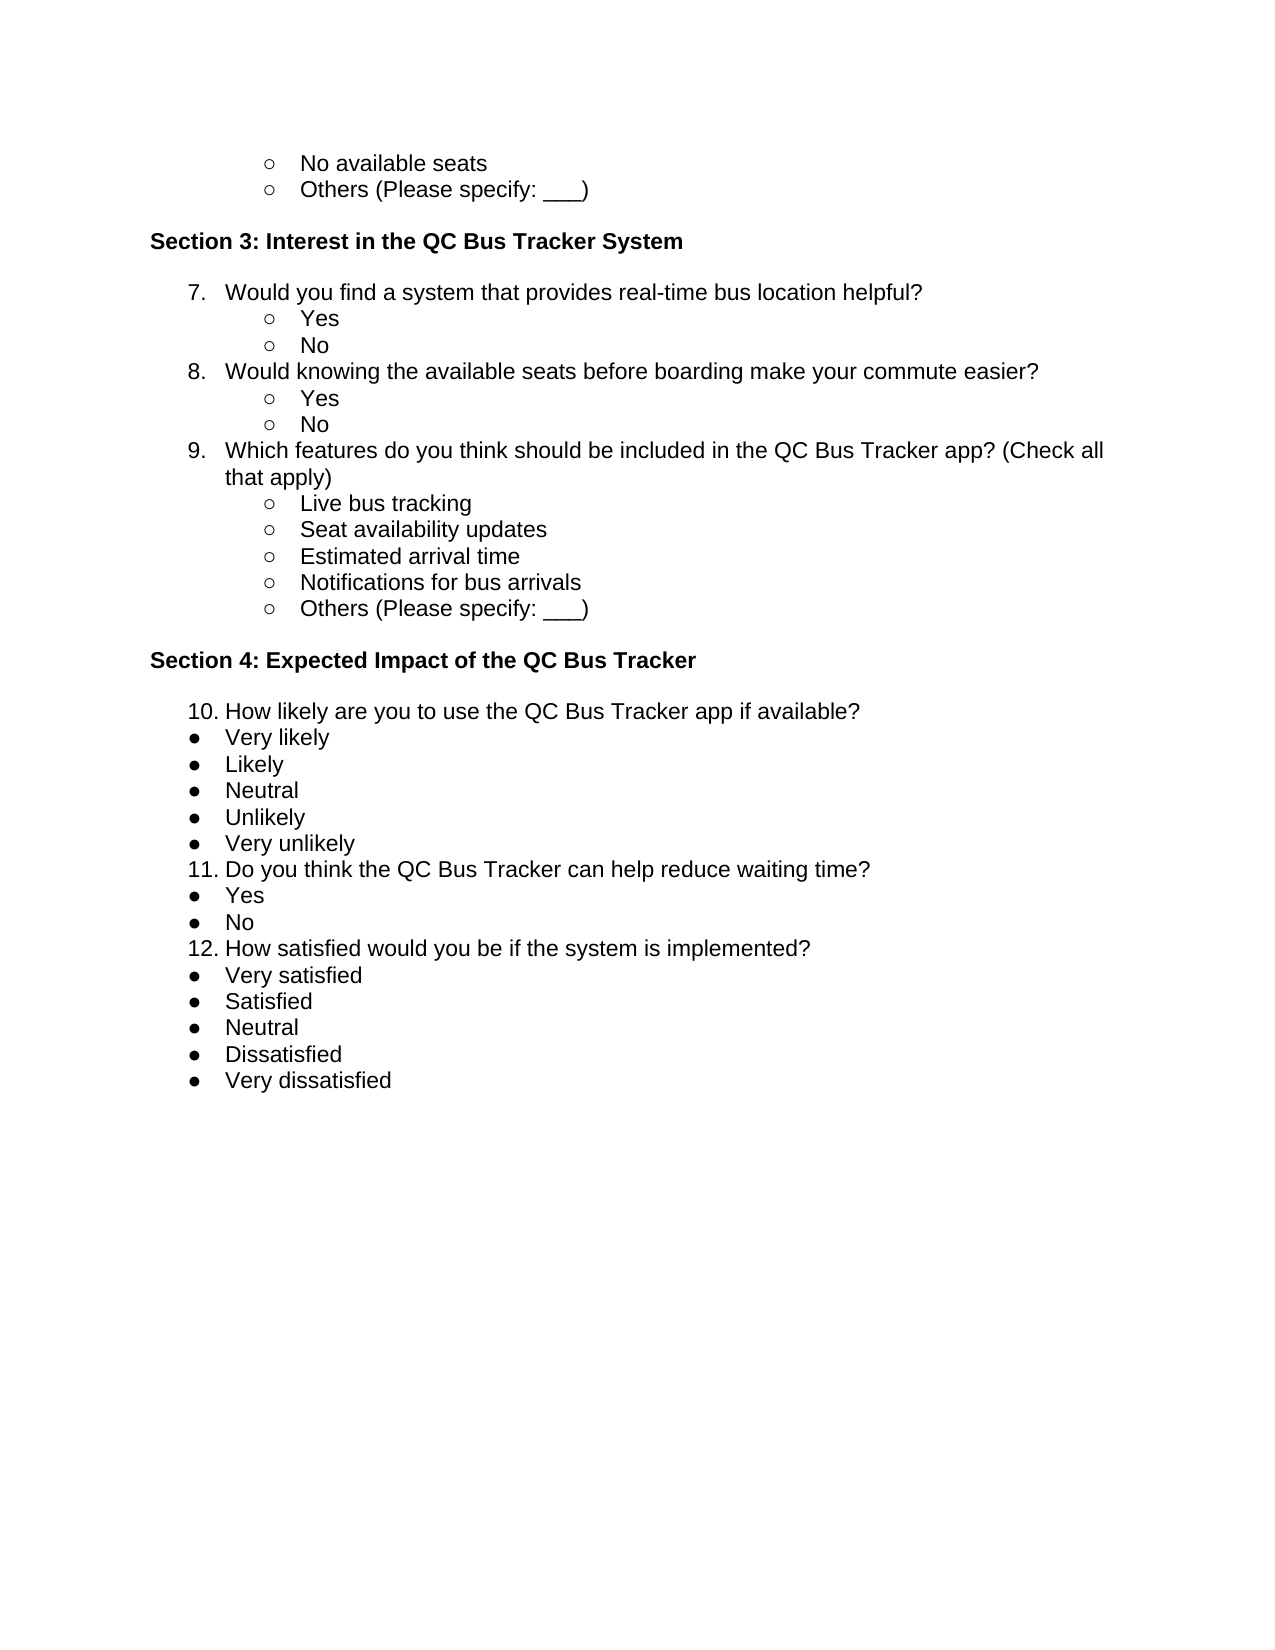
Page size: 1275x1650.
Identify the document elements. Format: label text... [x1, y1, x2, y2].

list Unlikely [187, 803, 1125, 830]
list Very unlikely [187, 830, 1125, 856]
list How satisfied would you be if the system is implemented? [187, 935, 1125, 962]
list Others (Please specify: ___) [262, 176, 1125, 203]
list Others (Please specify: ___) [262, 595, 1125, 622]
list Estimated arrival time [262, 543, 1125, 569]
list Notifications for bus arrivals [262, 569, 1125, 595]
list Seat availability updates [262, 516, 1125, 543]
list How likely are you to use the QC Bus Tracker app if available? [187, 698, 1125, 724]
list Do you think the QC Bus Tracker can help reduce waiting time? [187, 856, 1125, 882]
list Neutral [187, 777, 1125, 803]
list Dissatisfied [187, 1041, 1125, 1067]
list Yes [262, 384, 1125, 411]
list Yes [187, 882, 1125, 909]
list Would you find a system that provides real-time bus location helpful? [187, 279, 1125, 305]
subtitle Section 4: Expected Impact of the QC Bus Tracker [150, 647, 1125, 673]
list Yes [262, 305, 1125, 332]
list Live bus tracking [262, 490, 1125, 516]
list No [187, 909, 1125, 935]
list No available seats [262, 150, 1125, 176]
list Very dissatisfied [187, 1067, 1125, 1093]
list Would knowing the available seats before boarding make your commute easier? [187, 358, 1125, 384]
subtitle Section 3: Interest in the QC Bus Tracker System [150, 228, 1125, 254]
list Satisfied [187, 988, 1125, 1014]
list Very likely [187, 724, 1125, 751]
list Neutral [187, 1014, 1125, 1041]
list Very satisfied [187, 962, 1125, 988]
list Likely [187, 751, 1125, 777]
list Which features do you think should be included in the QC Bus Tracker app? (Check all that apply) [187, 437, 1125, 490]
list No [262, 411, 1125, 437]
list No [262, 332, 1125, 358]
